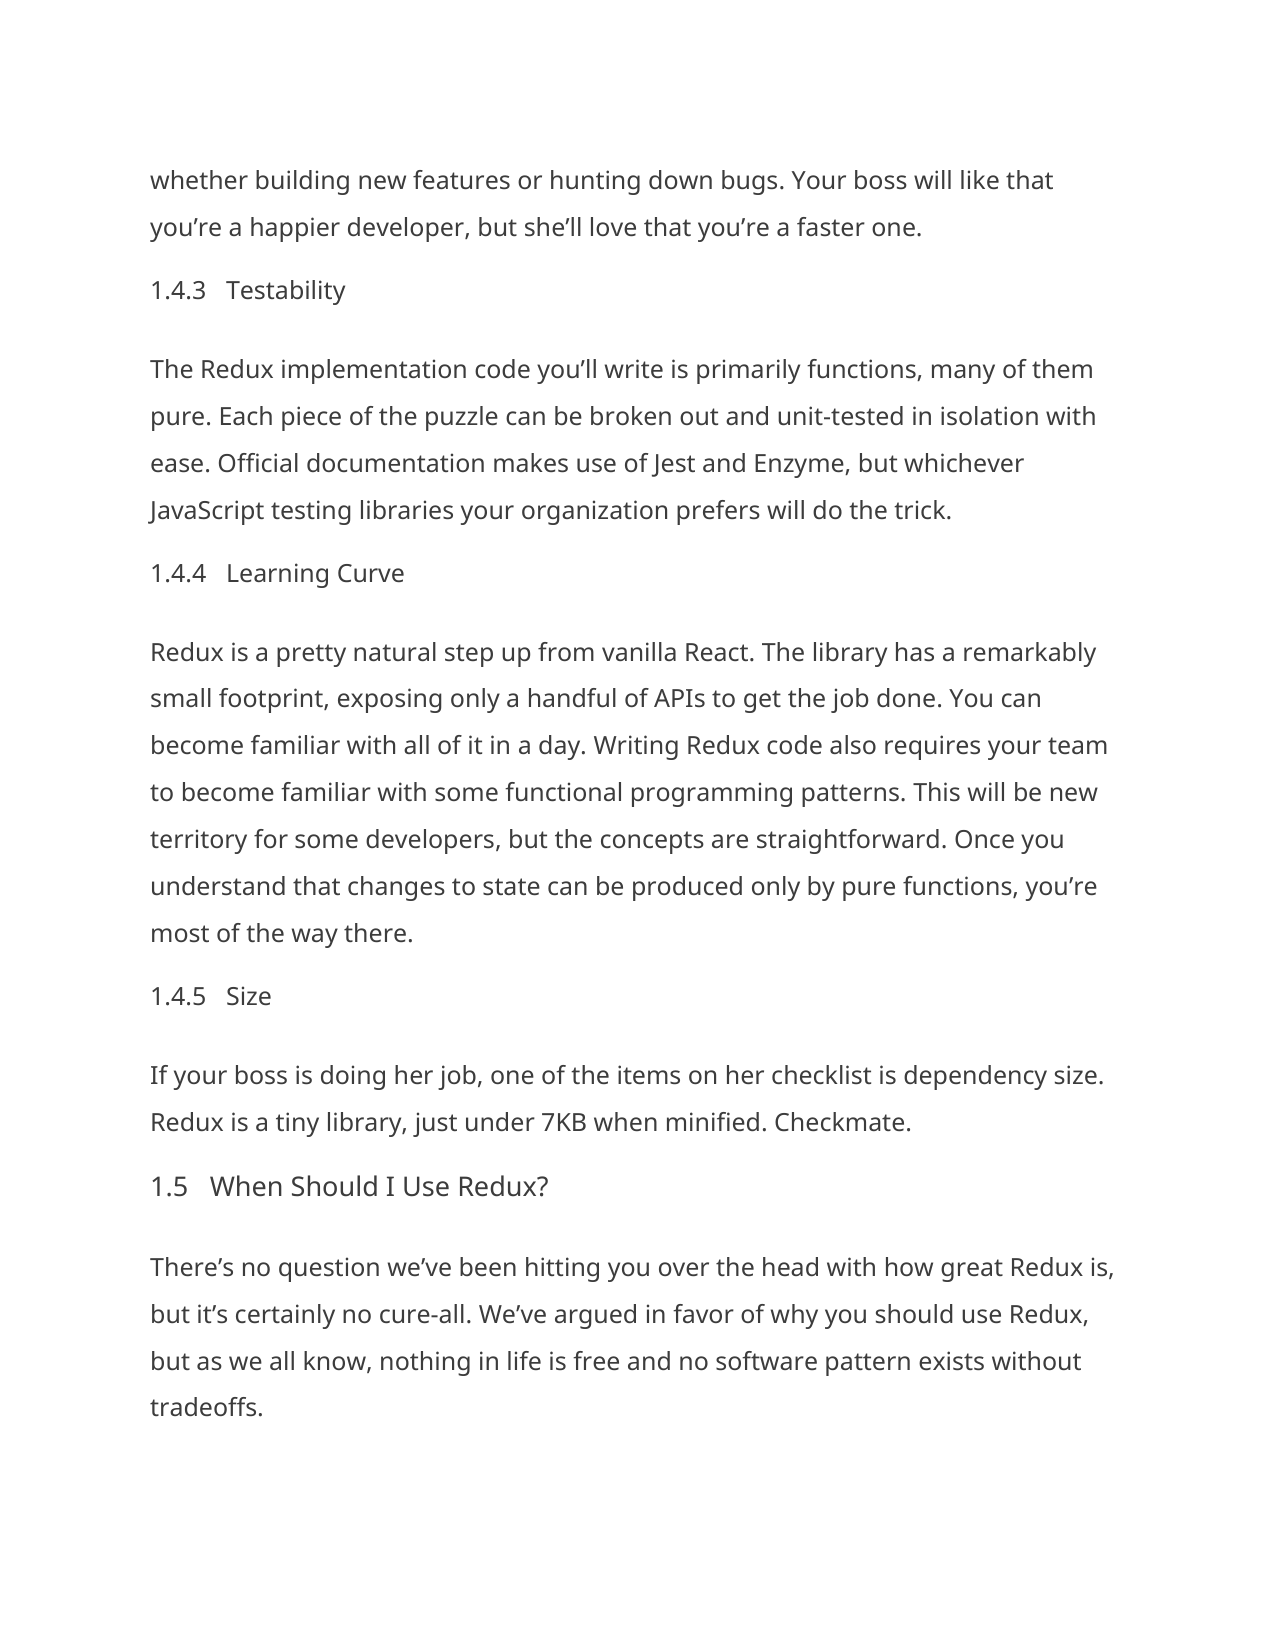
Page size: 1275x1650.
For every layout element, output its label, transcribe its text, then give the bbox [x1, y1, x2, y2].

text The Redux implementation code you’ll write is primarily functions, many of them pure. Each piece of the puzzle can be broken out and unit-tested in isolation with ease. Official documentation makes use of Jest and Enzyme, but whichever JavaScript testing libraries your organization prefers will do the trick. [150, 339, 1125, 526]
text There’s no question we’ve been hitting you over the head with how great Redux is, but it’s certainly no cure-all. We’ve argued in favor of why you should use Redux, but as we all know, nothing in life is free and no software pattern exists without tradeoffs. [150, 1237, 1125, 1424]
subtitle 1.4.3 Testability [150, 273, 1125, 307]
subtitle 1.4.4 Learning Curve [150, 556, 1125, 589]
text Redux is a pretty natural step up from vanilla React. The library has a remarkably small footprint, exposing only a handful of APIs to get the job done. You can become familiar with all of it in a day. Writing Redux code also requires your team to become familiar with some functional programming patterns. This will be new territory for some developers, but the concepts are straightforward. Once you understand that changes to state can be produced only by pure functions, you’re most of the way there. [150, 621, 1125, 949]
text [150, 150, 1125, 244]
text If your boss is doing her job, one of the items on her checklist is dependency size. Redux is a tiny library, just under 7KB when minified. Checkmate. [150, 1045, 1125, 1138]
subtitle 1.5 When Should I Use Redux? [150, 1168, 1125, 1204]
subtitle 1.4.5 Size [150, 979, 1125, 1013]
